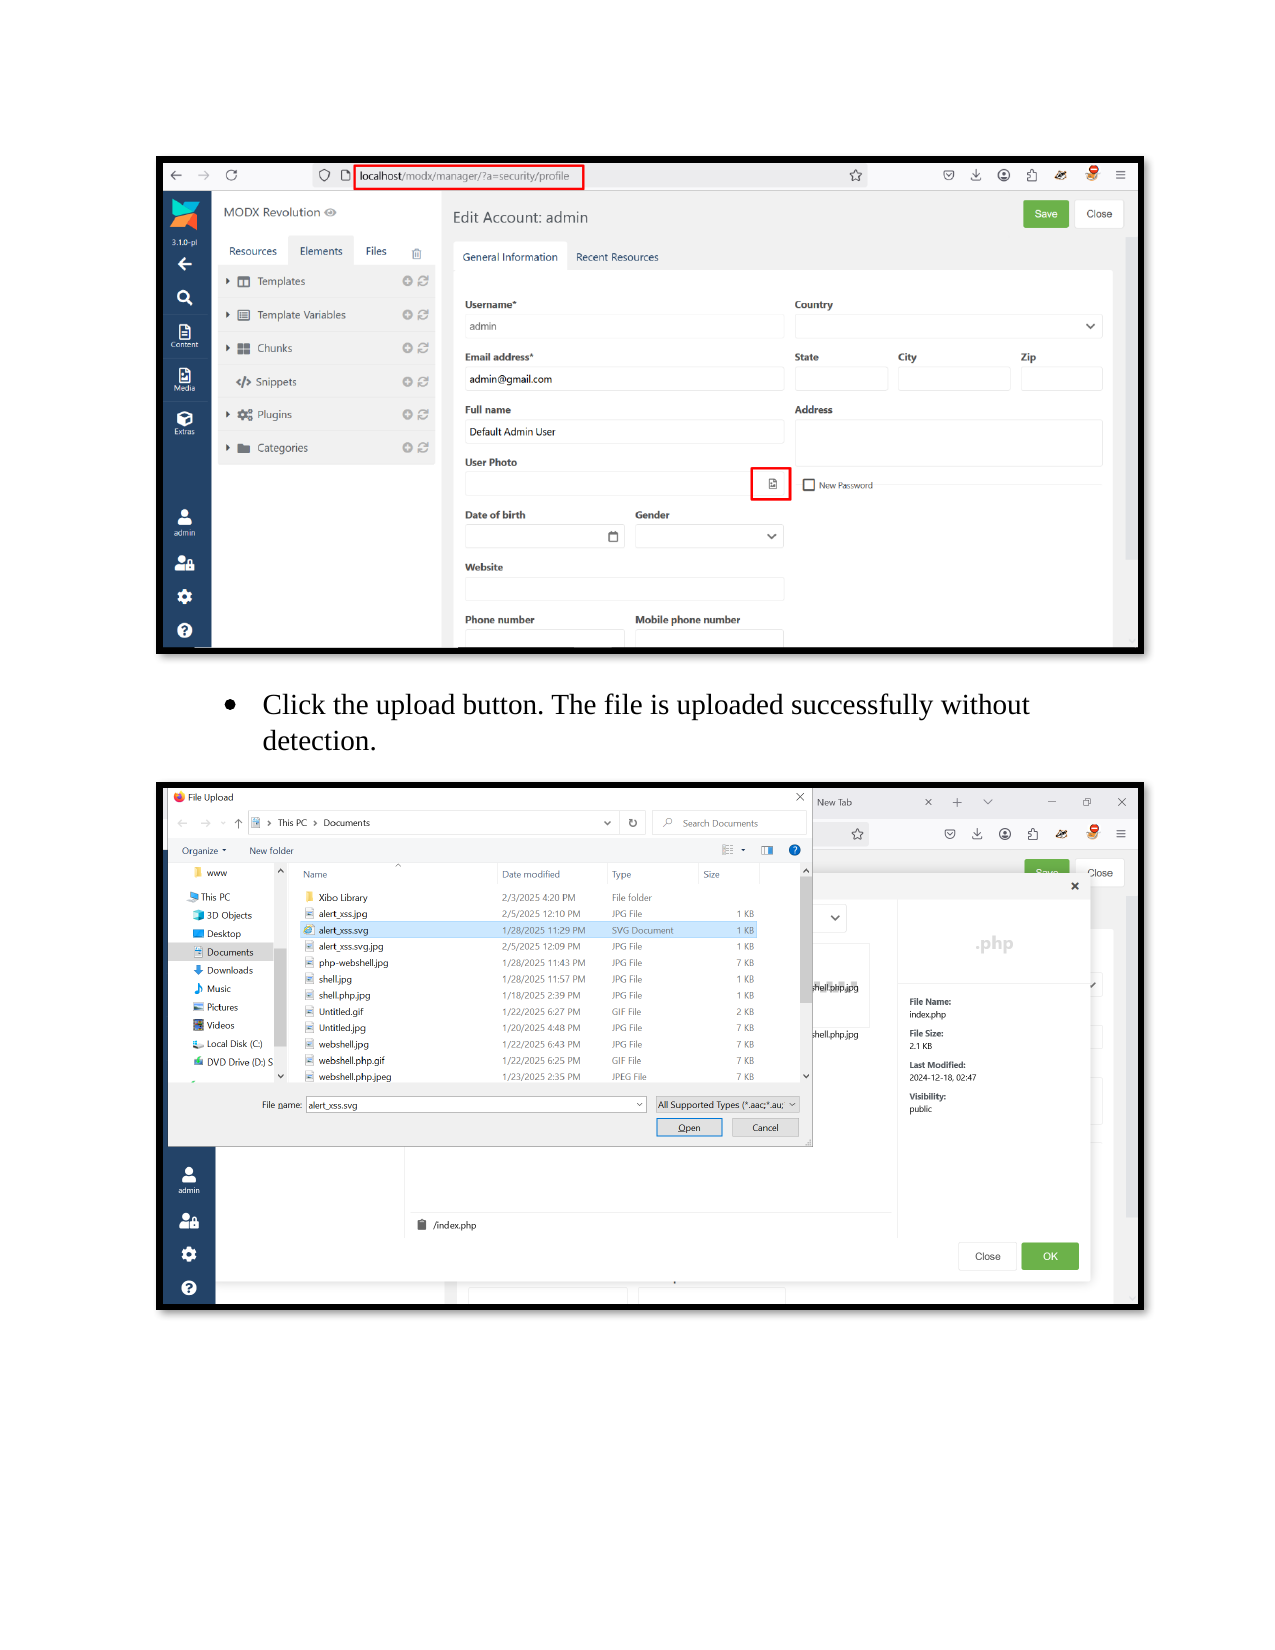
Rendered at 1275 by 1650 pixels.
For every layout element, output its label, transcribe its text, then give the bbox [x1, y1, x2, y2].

picture [163, 788, 1138, 1304]
picture [163, 163, 1138, 648]
list Click the upload button. The file is uploaded successfully without detection. [225, 687, 1125, 757]
